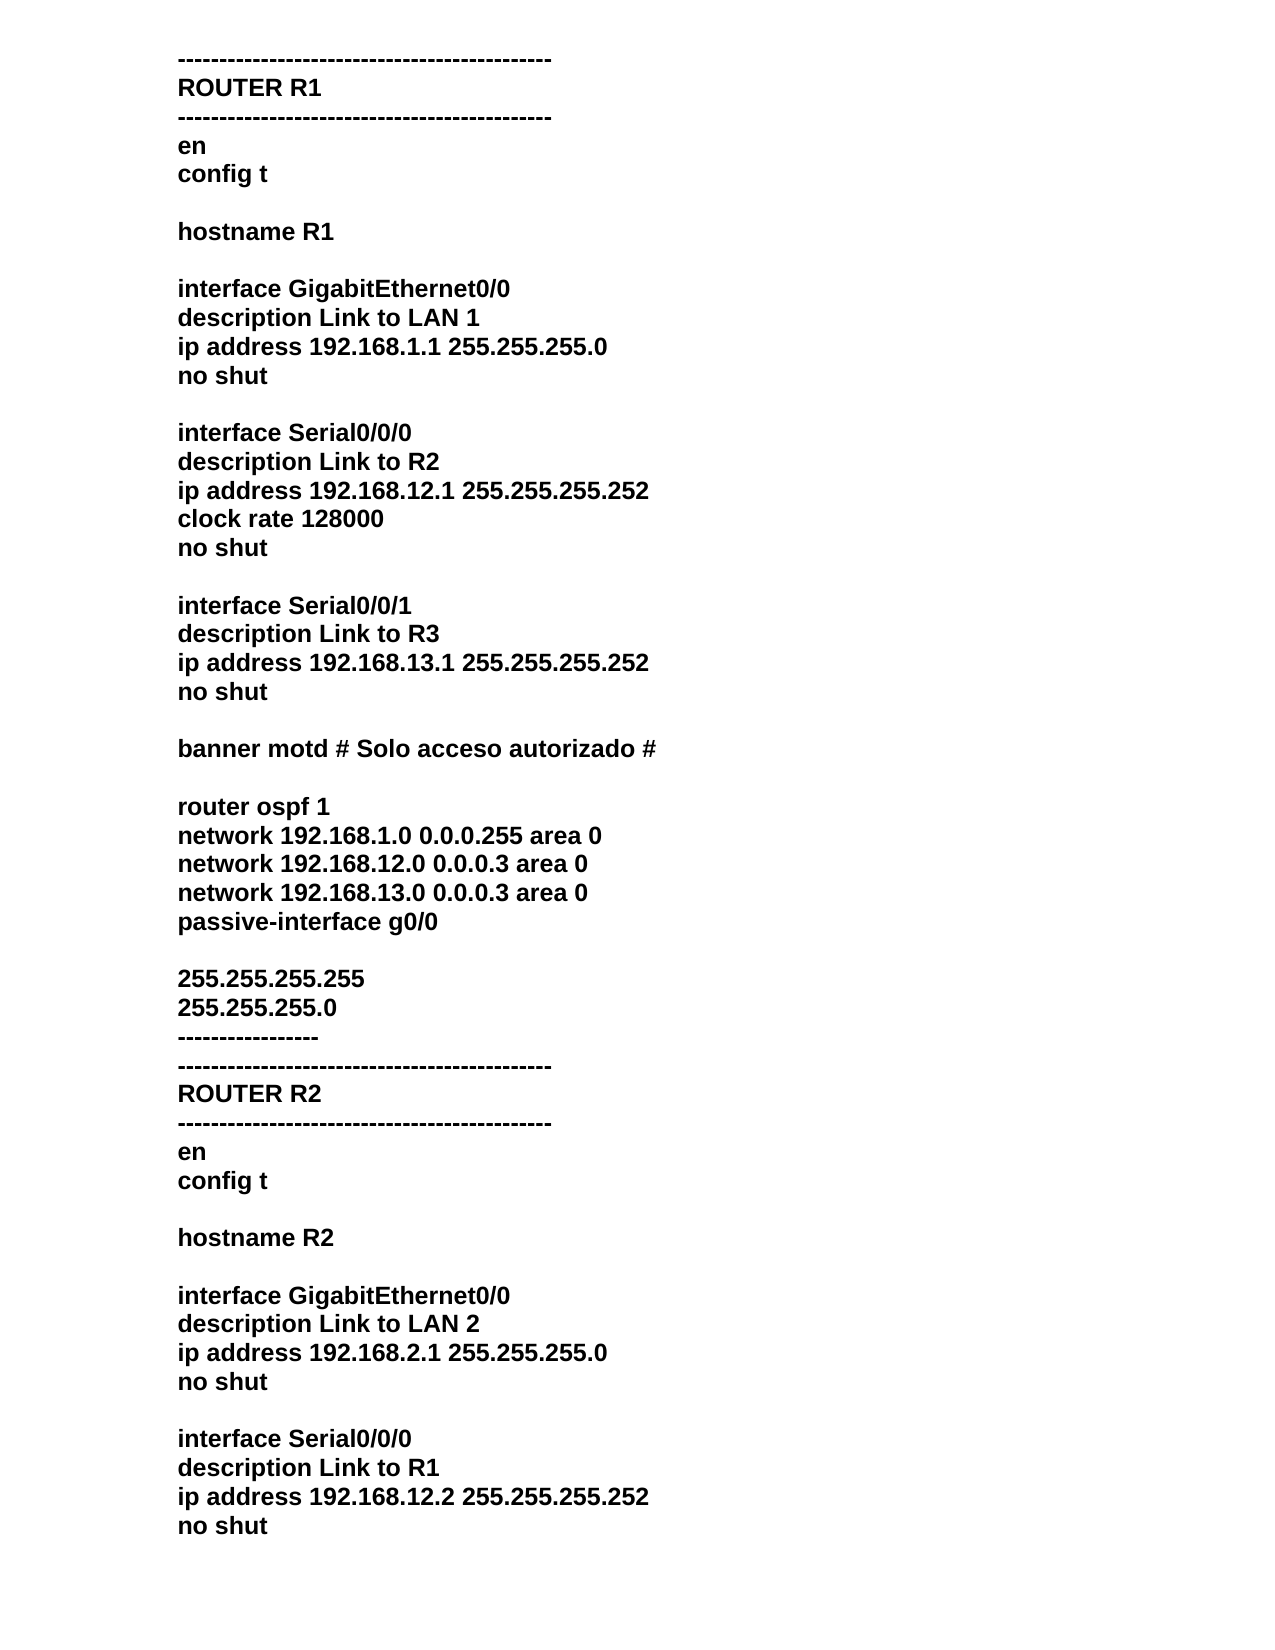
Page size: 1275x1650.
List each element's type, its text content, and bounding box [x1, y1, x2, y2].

text --------------------------------------------- [177, 102, 1098, 131]
text ----------------- [177, 1022, 1098, 1051]
text en [177, 131, 1098, 159]
text config t [177, 1166, 1098, 1194]
text ROUTER R2 [177, 1079, 1098, 1108]
text --------------------------------------------- [177, 44, 1098, 73]
text no shut [177, 1511, 1098, 1539]
text en [177, 1137, 1098, 1166]
text network 192.168.13.0 0.0.0.3 area 0 [177, 878, 1098, 907]
text banner motd # Solo acceso autorizado # [177, 734, 1098, 763]
text hostname R2 [177, 1223, 1098, 1252]
text ROUTER R1 [177, 73, 1098, 102]
text config t [177, 159, 1098, 188]
text interface GigabitEthernet0/0 [177, 1281, 1098, 1309]
text no shut [177, 1367, 1098, 1396]
text interface Serial0/0/0 [177, 418, 1098, 447]
text router ospf 1 [177, 792, 1098, 821]
text interface Serial0/0/0 [177, 1424, 1098, 1453]
text network 192.168.12.0 0.0.0.3 area 0 [177, 849, 1098, 878]
text ip address 192.168.13.1 255.255.255.252 [177, 648, 1098, 677]
text network 192.168.1.0 0.0.0.255 area 0 [177, 821, 1098, 849]
text hostname R1 [177, 217, 1098, 246]
text --------------------------------------------- [177, 1051, 1098, 1079]
text no shut [177, 533, 1098, 562]
text description Link to LAN 1 [177, 303, 1098, 332]
text ip address 192.168.12.2 255.255.255.252 [177, 1482, 1098, 1511]
text interface Serial0/0/1 [177, 591, 1098, 619]
text 255.255.255.0 [177, 993, 1098, 1022]
text 255.255.255.255 [177, 964, 1098, 993]
text ip address 192.168.1.1 255.255.255.0 [177, 332, 1098, 361]
text ip address 192.168.12.1 255.255.255.252 [177, 476, 1098, 504]
text interface GigabitEthernet0/0 [177, 274, 1098, 303]
text passive-interface g0/0 [177, 907, 1098, 936]
text description Link to R2 [177, 447, 1098, 476]
text no shut [177, 677, 1098, 706]
text no shut [177, 361, 1098, 389]
text description Link to R3 [177, 619, 1098, 648]
text ip address 192.168.2.1 255.255.255.0 [177, 1338, 1098, 1367]
text description Link to LAN 2 [177, 1309, 1098, 1338]
text --------------------------------------------- [177, 1108, 1098, 1137]
text clock rate 128000 [177, 504, 1098, 533]
text description Link to R1 [177, 1453, 1098, 1482]
